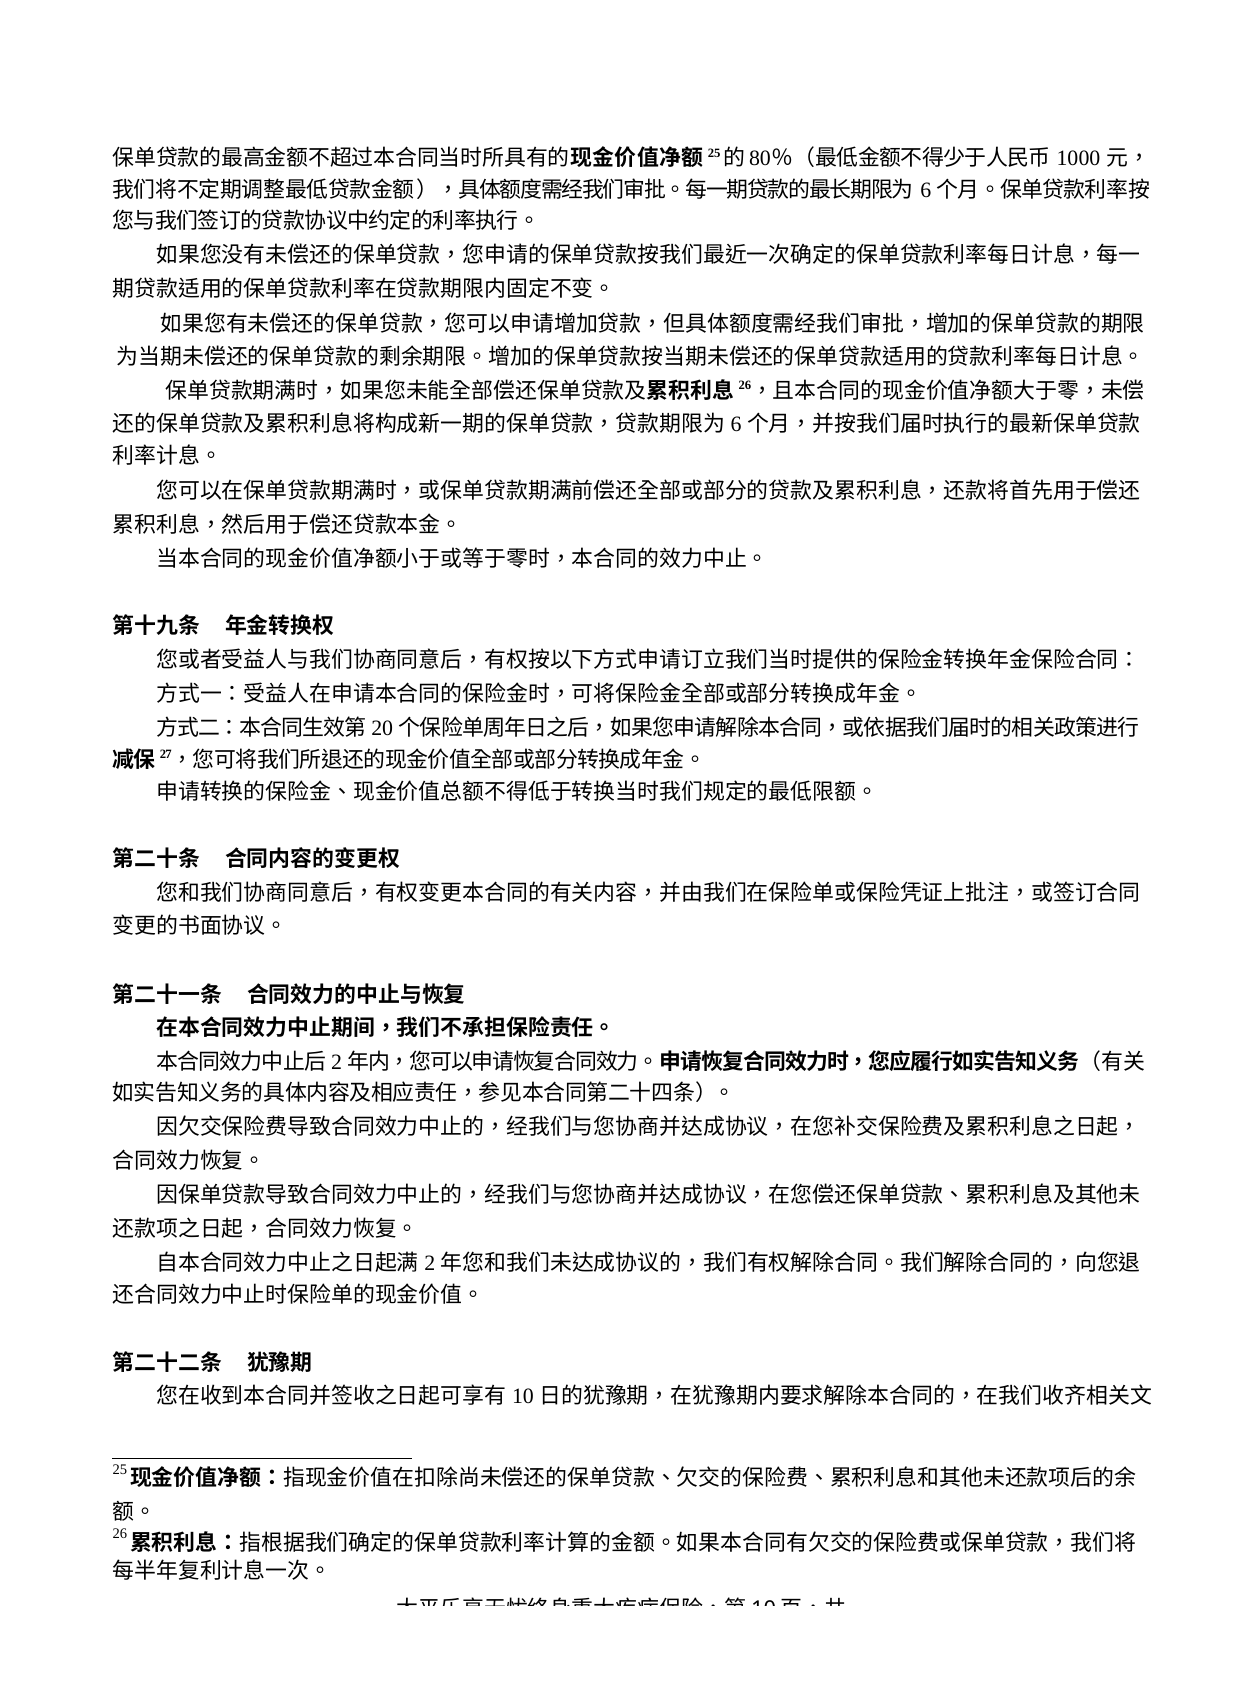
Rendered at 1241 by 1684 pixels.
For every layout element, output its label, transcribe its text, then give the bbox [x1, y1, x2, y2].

subtitle 第二十一条 合同效力的中止与恢复 [112, 979, 1161, 1008]
text 还的保单贷款及累积利息将构成新一期的保单贷款，贷款期限为 6 个月，并按我们届时执行的最新保单贷款利率计息。 [112, 408, 1149, 470]
text 本合同效力中止后 2 年内，您可以申请恢复合同效力。申请恢复合同效力时，您应履行如实告知义务（有关如实告知义务的具体内容及相应责任，参见本合同第二十四条）。 [112, 1046, 1145, 1107]
text 保单贷款的最高金额不超过本合同当时所具有的现金价值净额25的 80％（最低金额不得少于人民币 1000 元， 我们将不定期调整最低贷款金额），具体额度需经我们审批。每一期贷款的最长期限为 6 个月。保单贷款利率按您与我们签订的贷款协议中约定的利率执行。 [112, 142, 1151, 235]
text 申请转换的保险金、现金价值总额不得低于转换当时我们规定的最低限额。 [156, 776, 1161, 805]
subtitle 第二十条 合同内容的变更权 [112, 843, 1161, 873]
text 您或者受益人与我们协商同意后，有权按以下方式申请订立我们当时提供的保险金转换年金保险合同： 方式一：受益人在申请本合同的保险金时，可将保险金全部或部分转换成年金。 [156, 644, 1141, 707]
text 25现金价值净额：指现金价值在扣除尚未偿还的保单贷款、欠交的保险费、累积利息和其他未还款项后的余 [112, 1460, 1161, 1492]
text 如果您没有未偿还的保单贷款，您申请的保单贷款按我们最近一次确定的保单贷款利率每日计息，每一期贷款适用的保单贷款利率在贷款期限内固定不变。 [112, 239, 1144, 303]
text 额。 [112, 1496, 1161, 1526]
text 您可以在保单贷款期满时，或保单贷款期满前偿还全部或部分的贷款及累积利息，还款将首先用于偿还累积利息，然后用于偿还贷款本金。 [112, 475, 1144, 538]
text 您在收到本合同并签收之日起可享有 10 日的犹豫期，在犹豫期内要求解除本合同的，在我们收齐相关文 [156, 1380, 1161, 1410]
text 在本合同效力中止期间，我们不承担保险责任。 [156, 1012, 1161, 1042]
text 自本合同效力中止之日起满 2 年您和我们未达成协议的，我们有权解除合同。我们解除合同的，向您退还合同效力中止时保险单的现金价值。 [112, 1247, 1149, 1308]
text 当本合同的现金价值净额小于或等于零时，本合同的效力中止。 [156, 543, 1161, 573]
text 您和我们协商同意后，有权变更本合同的有关内容，并由我们在保险单或保险凭证上批注，或签订合同变更的书面协议。 [112, 877, 1144, 940]
text 因欠交保险费导致合同效力中止的，经我们与您协商并达成协议，在您补交保险费及累积利息之日起， 合同效力恢复。 [112, 1111, 1144, 1174]
text 方式二：本合同生效第 20 个保险单周年日之后，如果您申请解除本合同，或依据我们届时的相关政策进行减保27，您可将我们所退还的现金价值全部或部分转换成年金。 [112, 712, 1145, 773]
text 如果您有未偿还的保单贷款，您可以申请增加贷款，但具体额度需经我们审批，增加的保单贷款的期限为当期未偿还的保单贷款的剩余期限。增加的保单贷款按当期未偿还的保单贷款适用的贷款利率每日计息。保单贷款期满时，如果您未能全部偿还保单贷款及累积利息26，且本合同的现金价值净额大于零，未偿 [112, 307, 1144, 404]
subtitle 第二十二条 犹豫期 [112, 1346, 1161, 1376]
text 每半年复利计息一次。 [112, 1556, 1161, 1584]
text 26累积利息：指根据我们确定的保单贷款利率计算的金额。如果本合同有欠交的保险费或保单贷款，我们将 [112, 1527, 1161, 1556]
text 因保单贷款导致合同效力中止的，经我们与您协商并达成协议，在您偿还保单贷款、累积利息及其他未还款项之日起，合同效力恢复。 [112, 1179, 1144, 1243]
subtitle 第十九条 年金转换权 [112, 611, 1161, 640]
